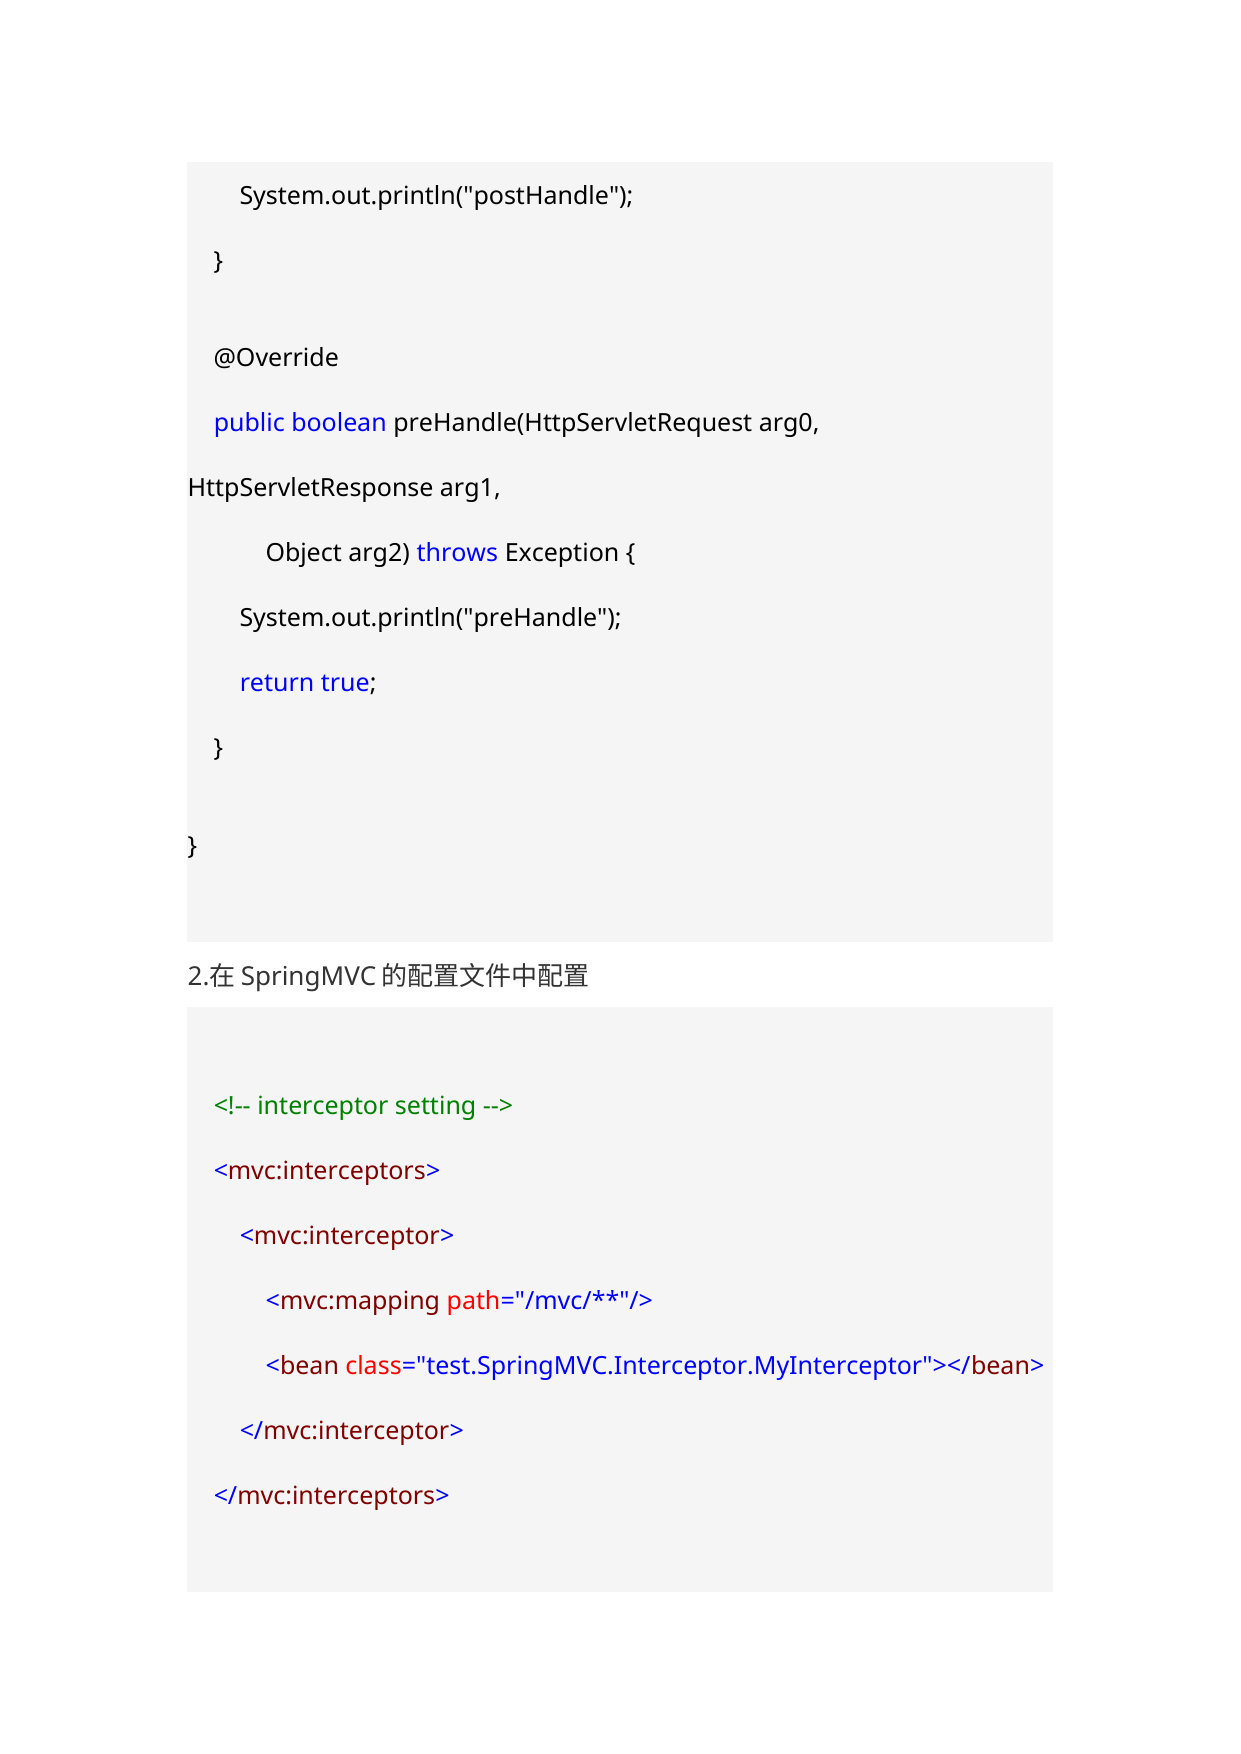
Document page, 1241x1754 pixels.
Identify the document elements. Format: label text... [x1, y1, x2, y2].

text Object arg2) throws Exception { [187, 519, 1053, 584]
text </mvc:interceptor> [187, 1397, 1053, 1462]
text <mvc:interceptors> [187, 1137, 1053, 1202]
text System.out.println("preHandle"); [187, 584, 1053, 649]
text } [187, 812, 1053, 877]
text @Override [187, 324, 1053, 389]
text </mvc:interceptors> [187, 1462, 1053, 1527]
text <bean class="test.SpringMVC.Interceptor.MyInterceptor"></bean> [187, 1332, 1053, 1397]
text <mvc:interceptor> [187, 1202, 1053, 1267]
text <mvc:mapping path="/mvc/**"/> [187, 1267, 1053, 1332]
text 2.在SpringMVC的配置文件中配置 [187, 942, 1053, 1007]
text return true; [187, 649, 1053, 714]
text } [187, 227, 1053, 292]
text public boolean preHandle(HttpServletRequest arg0, HttpServletResponse arg1, [187, 389, 1053, 519]
text <!-- interceptor setting --> [187, 1072, 1053, 1137]
text } [187, 714, 1053, 779]
text System.out.println("postHandle"); [187, 162, 1053, 227]
